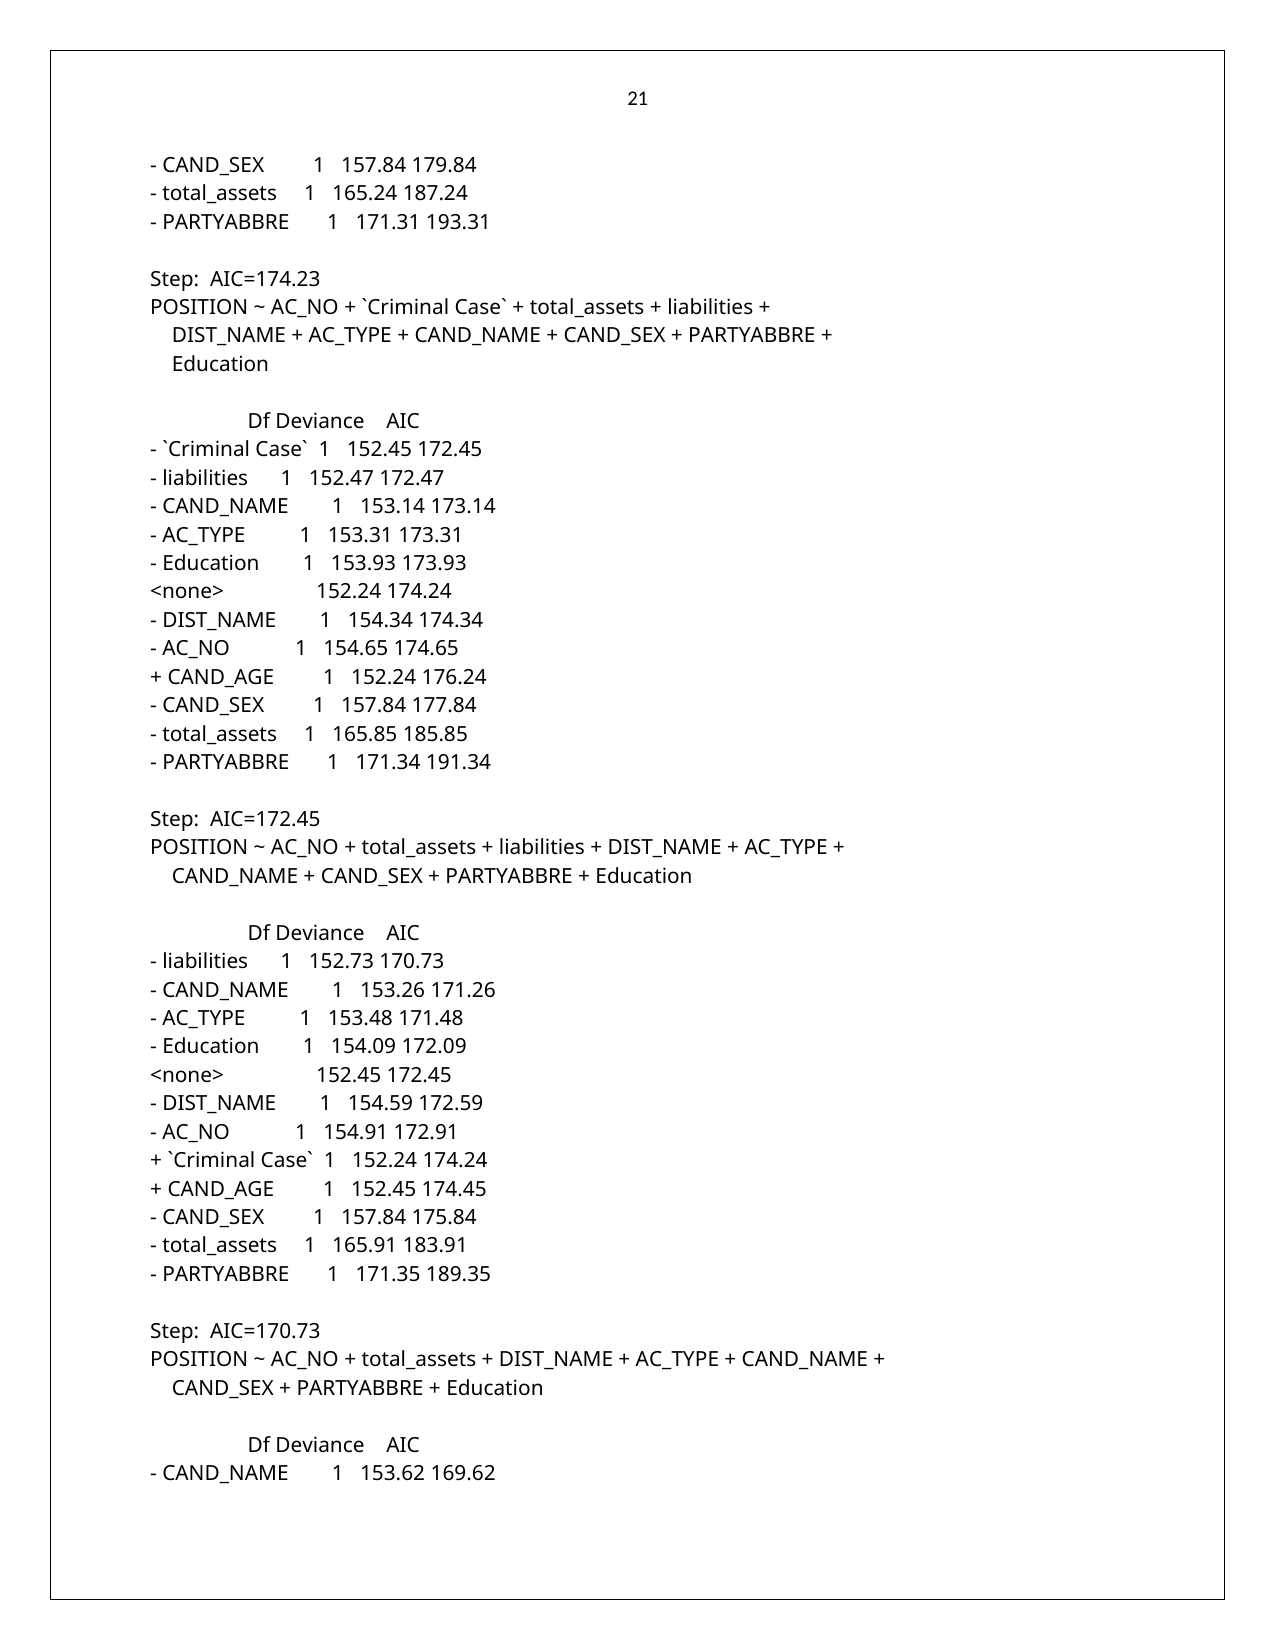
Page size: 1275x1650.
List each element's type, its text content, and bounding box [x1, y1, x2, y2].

text <none> 152.45 172.45 [150, 1060, 1125, 1088]
text CAND_NAME + CAND_SEX + PARTYABBRE + Education [150, 861, 1125, 889]
text Df Deviance AIC [150, 1430, 1125, 1458]
text - CAND_NAME 1 153.62 169.62 [150, 1458, 1125, 1487]
text CAND_SEX + PARTYABBRE + Education [150, 1373, 1125, 1401]
text - AC_TYPE 1 153.48 171.48 [150, 1003, 1125, 1032]
text - total_assets 1 165.85 185.85 [150, 719, 1125, 747]
text - CAND_SEX 1 157.84 179.84 [150, 150, 1125, 178]
text - PARTYABBRE 1 171.31 193.31 [150, 207, 1125, 235]
text - Education 1 154.09 172.09 [150, 1032, 1125, 1060]
text - DIST_NAME 1 154.34 174.34 [150, 605, 1125, 633]
text - liabilities 1 152.47 172.47 [150, 463, 1125, 491]
text Step: AIC=170.73 [150, 1316, 1125, 1344]
text - PARTYABBRE 1 171.35 189.35 [150, 1259, 1125, 1287]
text - Education 1 153.93 173.93 [150, 548, 1125, 577]
text + CAND_AGE 1 152.24 176.24 [150, 662, 1125, 690]
text - AC_NO 1 154.65 174.65 [150, 633, 1125, 662]
text - `Criminal Case` 1 152.45 172.45 [150, 434, 1125, 463]
text - CAND_SEX 1 157.84 177.84 [150, 690, 1125, 719]
text - total_assets 1 165.24 187.24 [150, 178, 1125, 207]
text Df Deviance AIC [150, 918, 1125, 946]
text <none> 152.24 174.24 [150, 577, 1125, 605]
text Step: AIC=172.45 [150, 804, 1125, 832]
text - PARTYABBRE 1 171.34 191.34 [150, 747, 1125, 776]
text POSITION ~ AC_NO + total_assets + DIST_NAME + AC_TYPE + CAND_NAME + [150, 1344, 1125, 1373]
text - DIST_NAME 1 154.59 172.59 [150, 1088, 1125, 1117]
text + `Criminal Case` 1 152.24 174.24 [150, 1145, 1125, 1174]
text Education [150, 349, 1125, 377]
text - total_assets 1 165.91 183.91 [150, 1231, 1125, 1259]
text - CAND_SEX 1 157.84 175.84 [150, 1202, 1125, 1231]
text - CAND_NAME 1 153.26 171.26 [150, 975, 1125, 1003]
text Step: AIC=174.23 [150, 264, 1125, 292]
text Df Deviance AIC [150, 406, 1125, 434]
text - AC_TYPE 1 153.31 173.31 [150, 520, 1125, 548]
text DIST_NAME + AC_TYPE + CAND_NAME + CAND_SEX + PARTYABBRE + [150, 321, 1125, 349]
text - CAND_NAME 1 153.14 173.14 [150, 491, 1125, 520]
text - AC_NO 1 154.91 172.91 [150, 1117, 1125, 1145]
text POSITION ~ AC_NO + total_assets + liabilities + DIST_NAME + AC_TYPE + [150, 832, 1125, 861]
text POSITION ~ AC_NO + `Criminal Case` + total_assets + liabilities + [150, 292, 1125, 321]
text - liabilities 1 152.73 170.73 [150, 946, 1125, 975]
text + CAND_AGE 1 152.45 174.45 [150, 1174, 1125, 1202]
